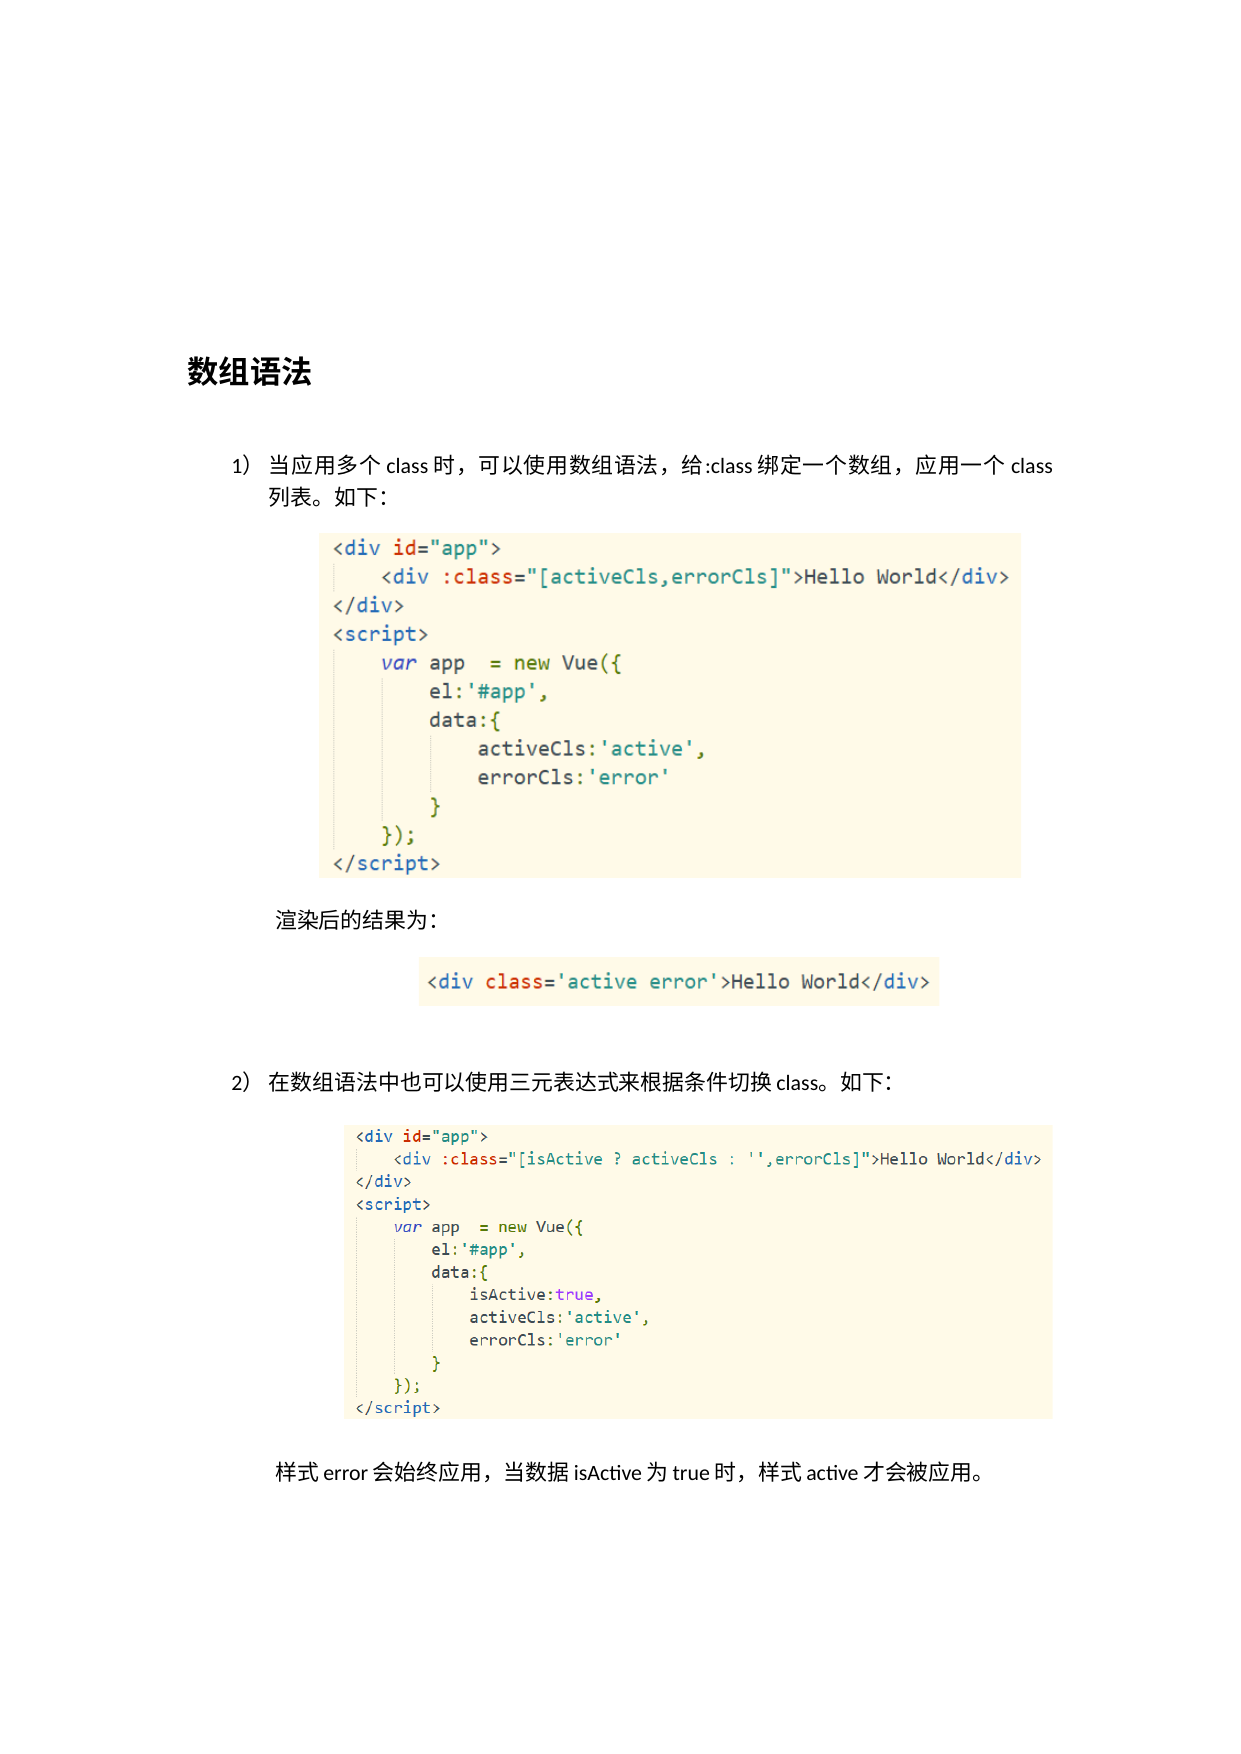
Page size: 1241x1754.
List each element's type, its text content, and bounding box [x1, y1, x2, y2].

text 渲染后的结果为： [231, 902, 1053, 935]
picture [418, 957, 940, 1006]
list 样式error会始终应用，当数据isActive为true时，样式active才会被应用。 [269, 1455, 1053, 1487]
list 在数组语法中也可以使用三元表达式来根据条件切换class。如下： [231, 1065, 1053, 1097]
subtitle 数组语法 [187, 337, 1053, 402]
picture [344, 1125, 1053, 1419]
picture [319, 533, 1022, 878]
list 当应用多个class时，可以使用数组语法，给:class绑定一个数组，应用一个class列表。如下： [231, 447, 1053, 512]
